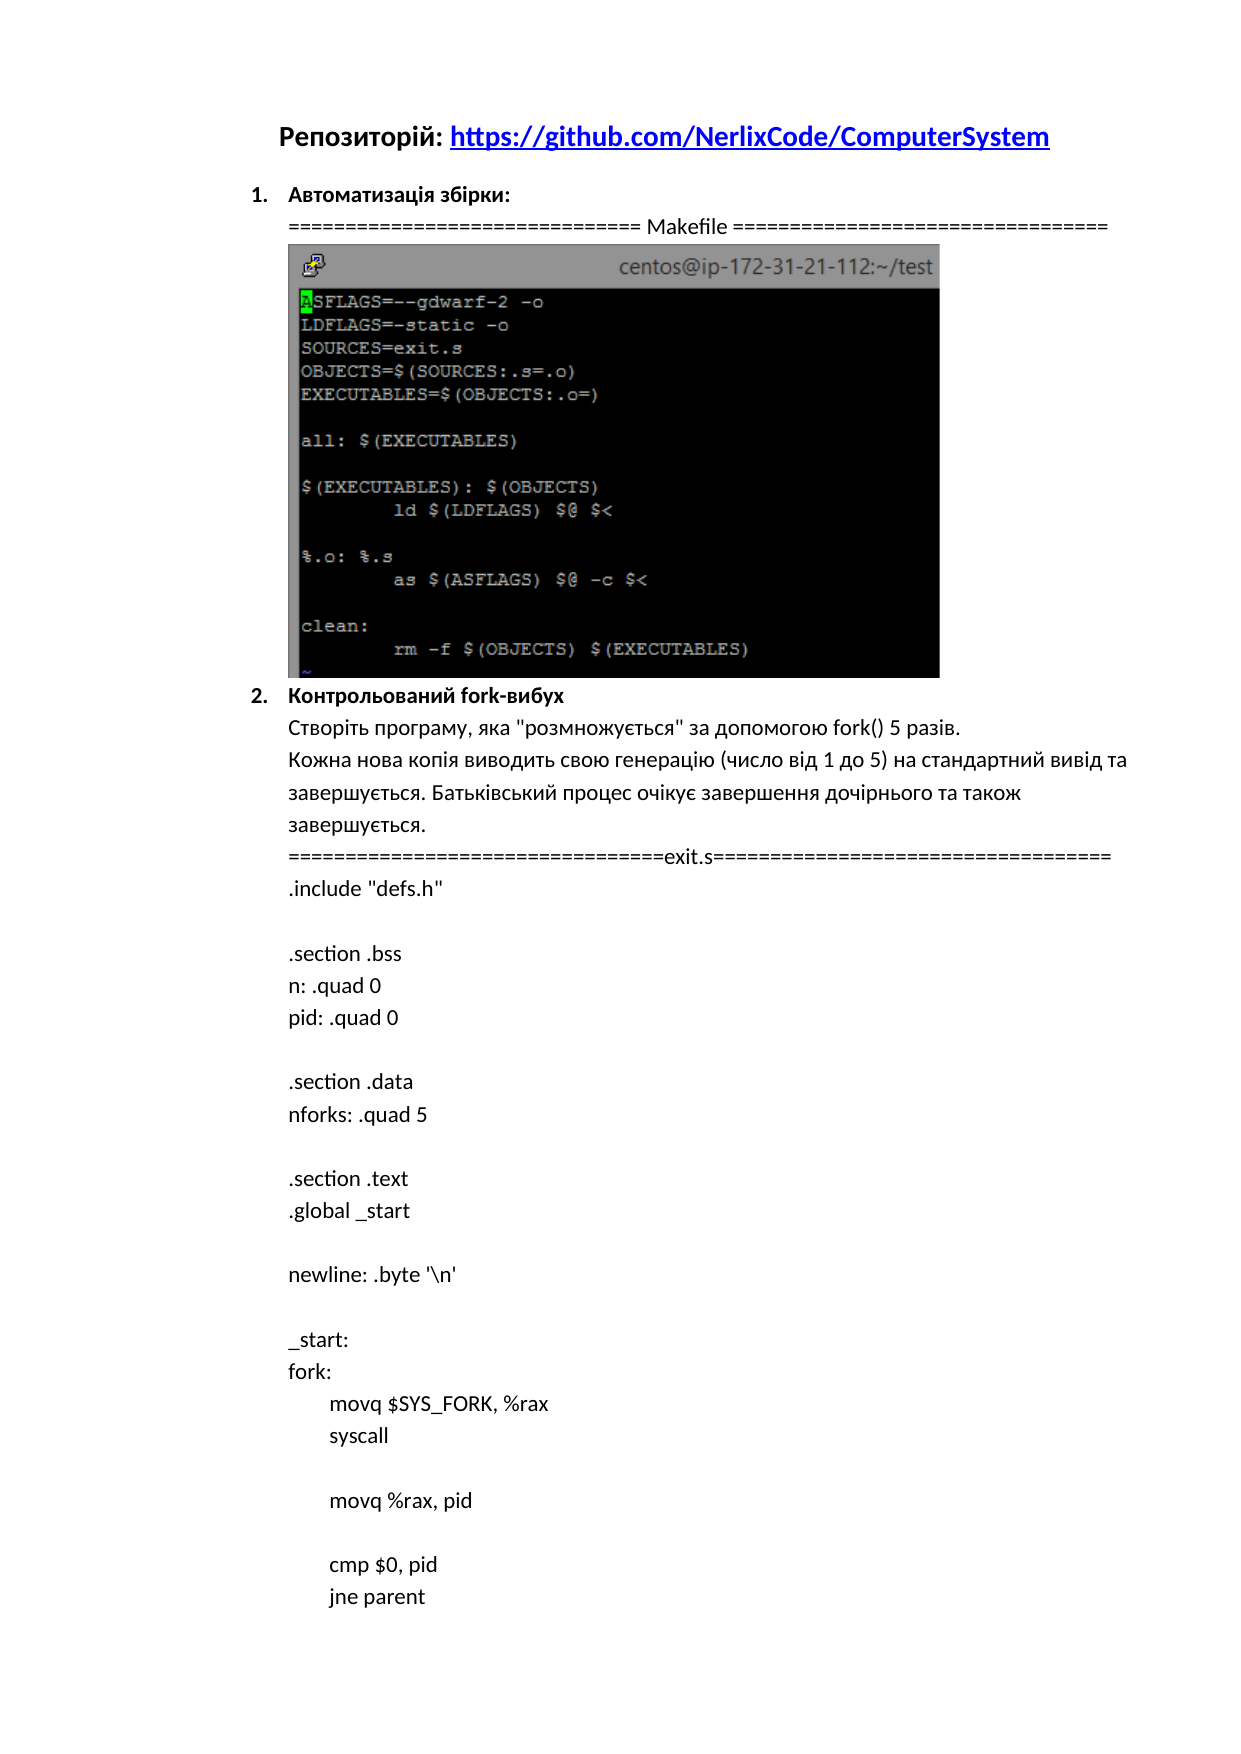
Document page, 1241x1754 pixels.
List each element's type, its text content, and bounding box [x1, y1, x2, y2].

list nforks: .quad 5 [288, 1100, 1152, 1128]
list Автоматизація збірки: [251, 180, 1152, 208]
list newline: .byte '\n' [288, 1261, 1152, 1289]
list movq %rax, pid [288, 1486, 1152, 1514]
list n: .quad 0 [288, 971, 1152, 999]
list fork: [288, 1357, 1152, 1385]
list cmp $0, pid [288, 1550, 1152, 1578]
list .include "defs.h" [288, 874, 1152, 902]
picture [288, 244, 940, 678]
list pid: .quad 0 [288, 1003, 1152, 1031]
list movq $SYS_FORK, %rax [288, 1389, 1152, 1417]
list _start: [288, 1325, 1152, 1353]
text Репозиторій: https://github.com/NerlixCode/ComputerSystem [177, 118, 1152, 154]
list jne parent [288, 1582, 1152, 1611]
list .section .text [288, 1164, 1152, 1192]
list syscall [288, 1422, 1152, 1449]
list =================================exit.s=================================== [288, 842, 1152, 870]
list Контрольований fork-вибух [251, 681, 1152, 709]
list .section .bss [288, 939, 1152, 967]
list Кожна нова копія виводить свою генерацію (число від 1 до 5) на стандартний вивід та завершується. Батьківський процес очікує завершення дочірнього та також завершується. [288, 746, 1152, 838]
list .section .data [288, 1067, 1152, 1096]
list =============================== Makefile ================================= [288, 212, 1152, 240]
list Створіть програму, яка "розмножується" за допомогою fork() 5 разів. [288, 713, 1152, 741]
list .global _start [288, 1196, 1152, 1224]
